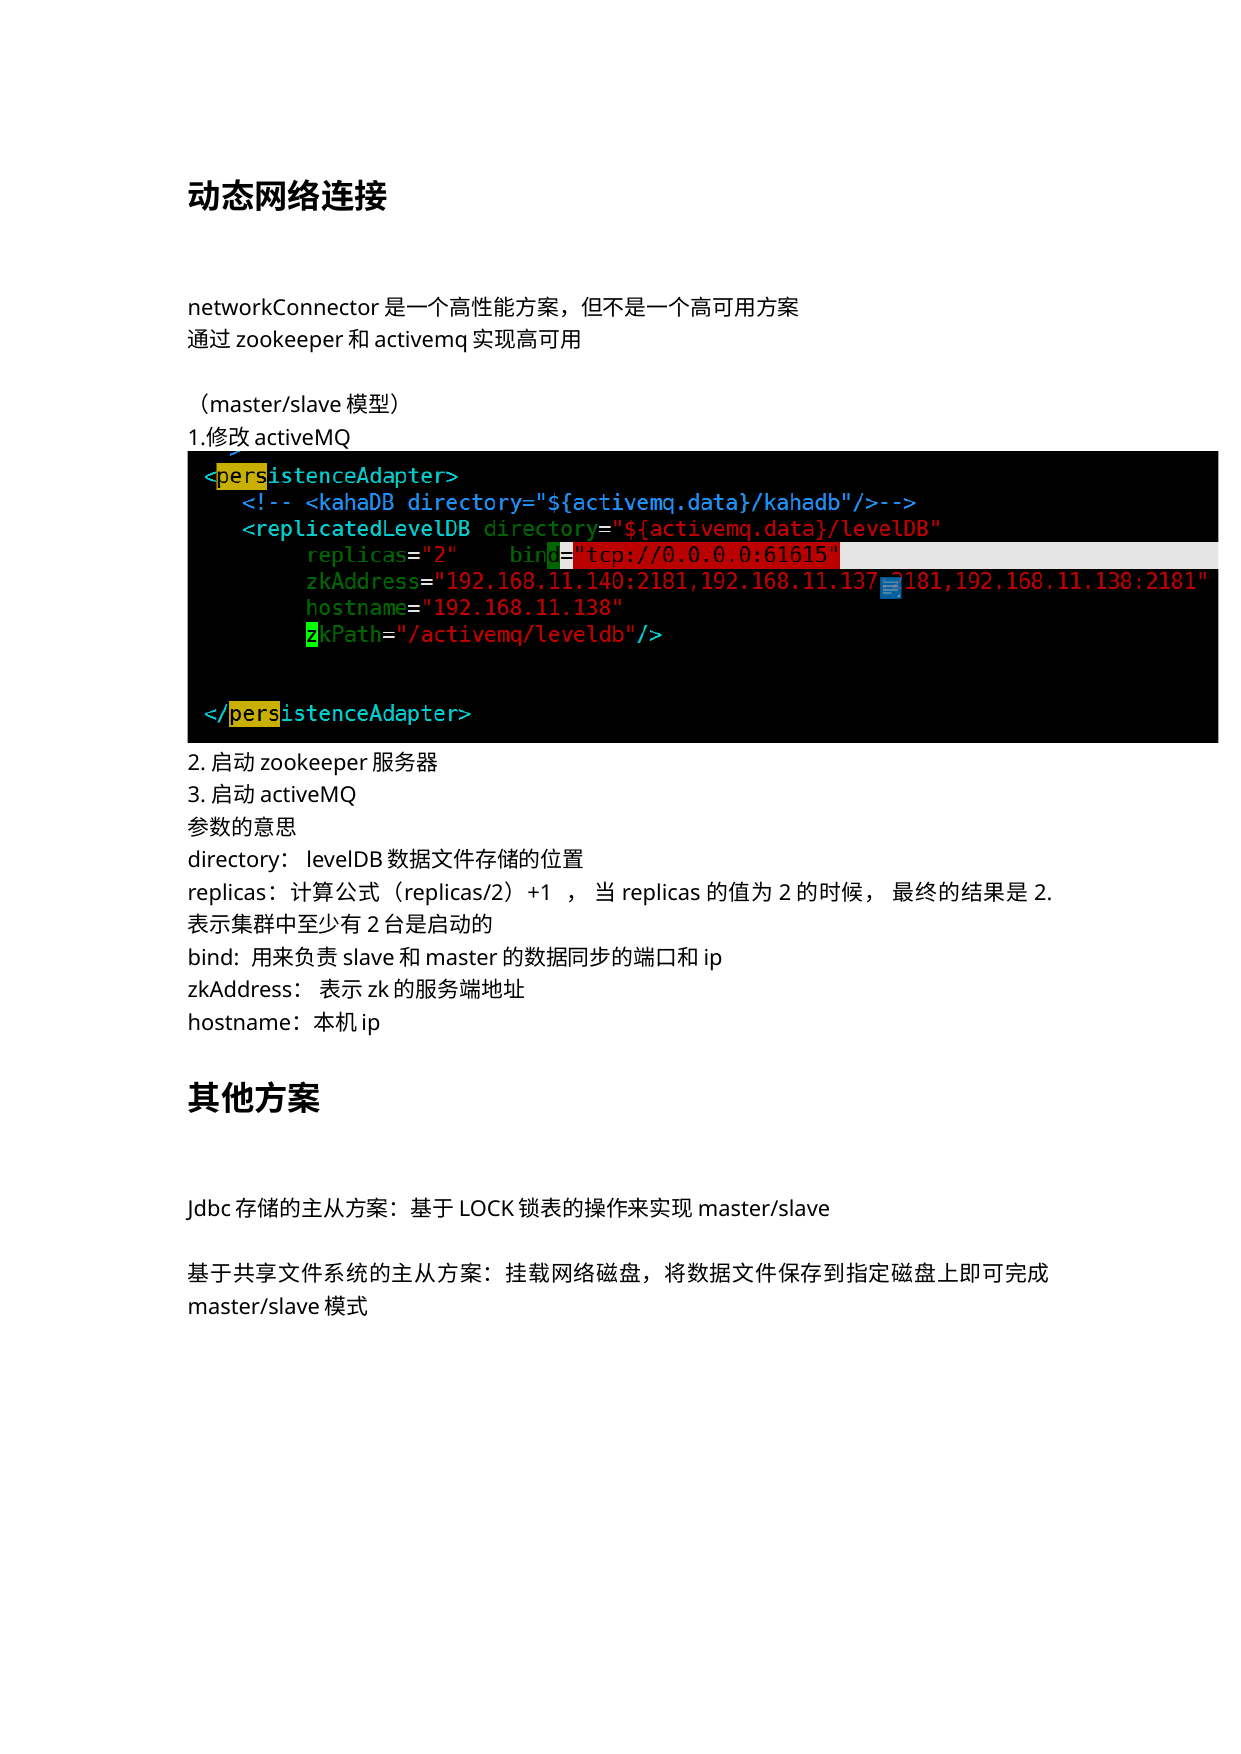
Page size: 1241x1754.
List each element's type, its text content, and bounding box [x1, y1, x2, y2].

text 通过zookeeper和activemq实现高可用 [187, 322, 1053, 354]
text hostname：本机ip [187, 1004, 1053, 1037]
text 2. 启动zookeeper服务器 [187, 744, 1053, 777]
text （master/slave模型） [187, 387, 1053, 419]
subtitle 动态网络连接 [187, 162, 1053, 227]
text 1.修改activeMQ [187, 419, 1053, 451]
text networkConnector是一个高性能方案，但不是一个高可用方案 [187, 289, 1053, 322]
text directory： levelDB数据文件存储的位置 [187, 842, 1053, 874]
text replicas：计算公式（replicas/2）+1 ， 当replicas的值为2的时候， 最终的结果是2. 表示集群中至少有2台是启动的 [187, 874, 1053, 939]
picture [187, 451, 1219, 743]
text bind: 用来负责slave和master的数据同步的端口和ip [187, 939, 1053, 972]
text 参数的意思 [187, 809, 1053, 842]
text Jdbc存储的主从方案：基于LOCK锁表的操作来实现master/slave [187, 1191, 1053, 1223]
subtitle 其他方案 [187, 1064, 1053, 1129]
text 3. 启动activeMQ [187, 777, 1053, 809]
text zkAddress： 表示zk的服务端地址 [187, 972, 1053, 1004]
text 基于共享文件系统的主从方案：挂载网络磁盘，将数据文件保存到指定磁盘上即可完成master/slave模式 [187, 1256, 1053, 1321]
